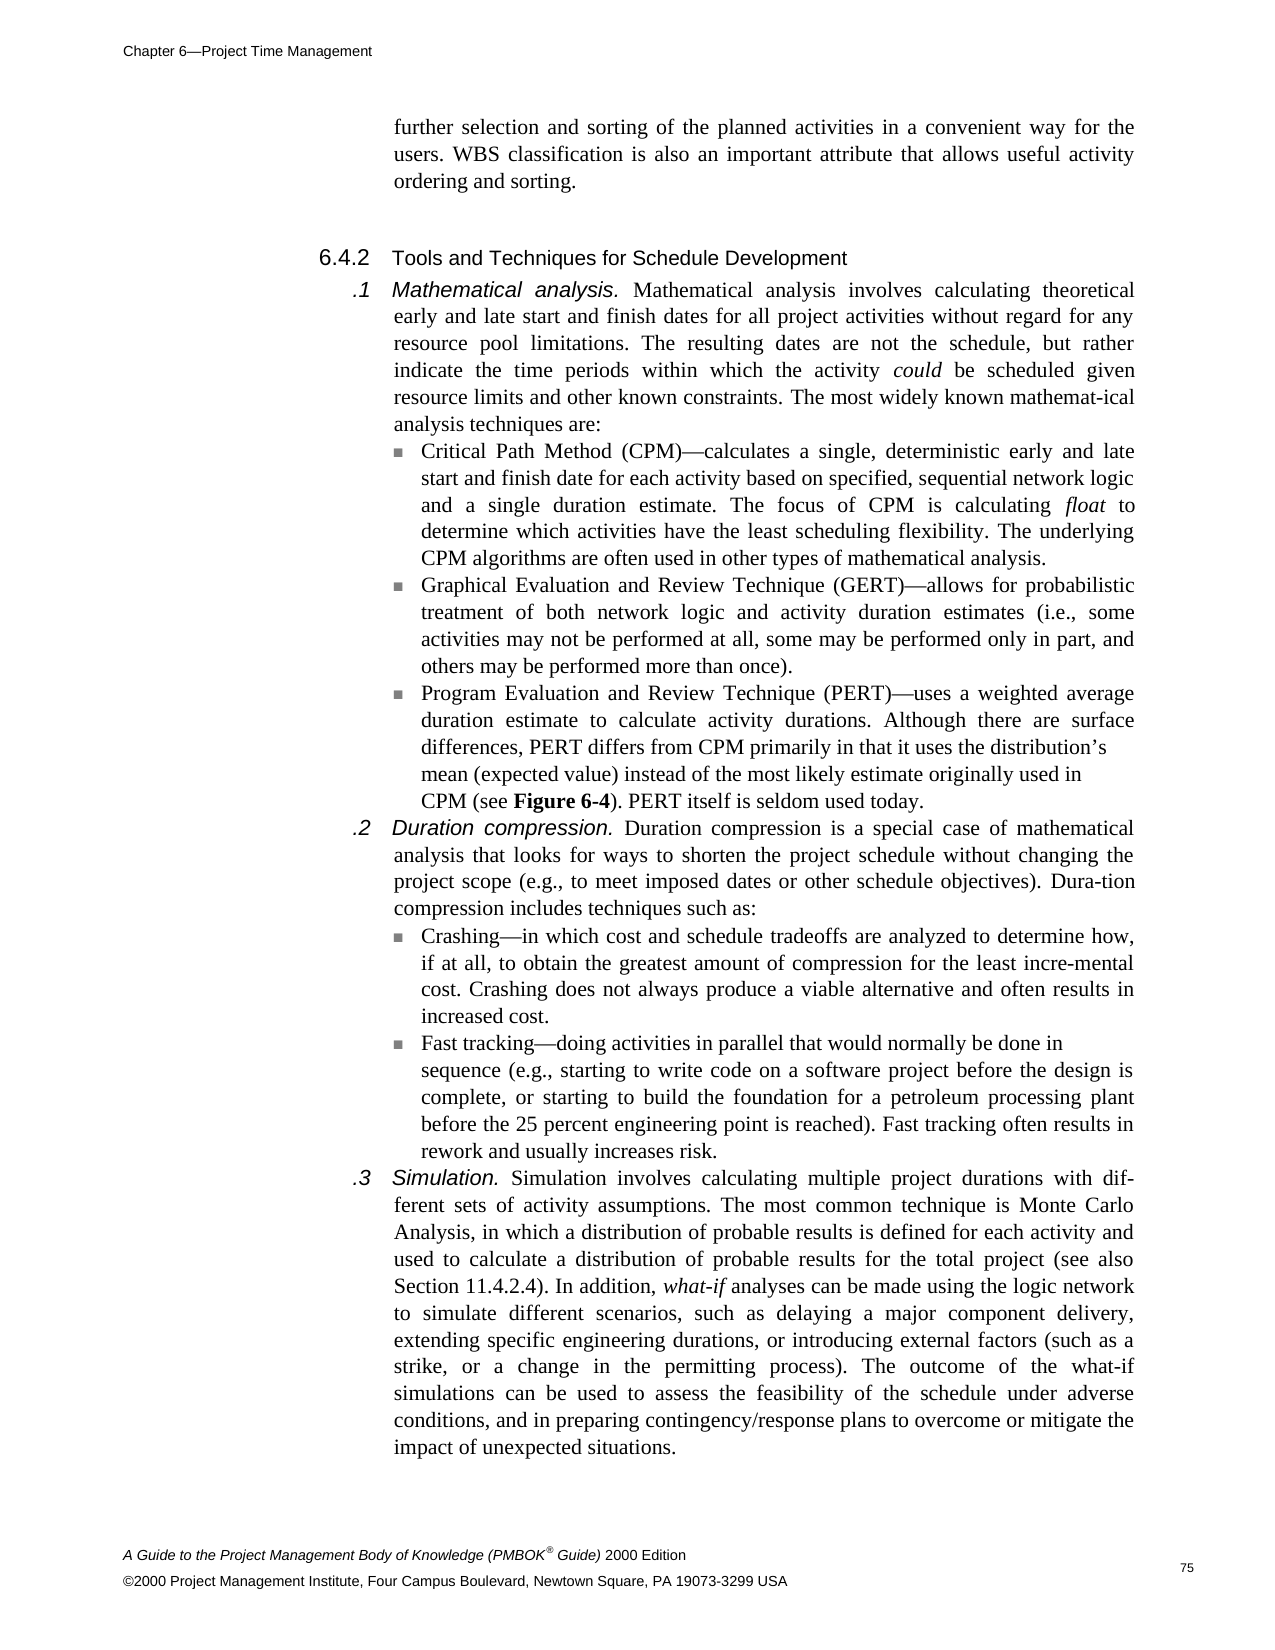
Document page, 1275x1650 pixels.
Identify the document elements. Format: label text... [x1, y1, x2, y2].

list Critical Path Method (CPM)—calculates a single, deterministic early and late start and finish date for each activity based on specified, sequential network logic and a single duration estimate. The focus of CPM is calculating float to determine which activities have the least scheduling flexibility. The underlying CPM algorithms are often used in other types of mathematical analysis. [393, 438, 1135, 571]
text 6.4.2 Tools and Techniques for Schedule Development [319, 244, 1194, 270]
text A Guide to the Project Management Body of Knowledge (PMBOK® Guide) 2000 Edition [123, 1545, 1194, 1564]
list Crashing—in which cost and schedule tradeoffs are analyzed to determine how, if at all, to obtain the greatest amount of compression for the least incre-mental cost. Crashing does not always produce a viable alternative and often results in increased cost. [393, 923, 1135, 1028]
list Program Evaluation and Review Technique (PERT)—uses a weighted average duration estimate to calculate activity durations. Although there are surface differences, PERT differs from CPM primarily in that it uses the distribution’s [393, 680, 1135, 759]
text sequence (e.g., starting to write code on a software project before the design is complete, or starting to build the foundation for a petroleum processing plant before the 25 percent engineering point is reached). Fast tracking often results in rework and usually increases risk. [421, 1057, 1135, 1163]
text .1 Mathematical analysis. Mathematical analysis involves calculating theoretical early and late start and finish dates for all project activities without regard for any resource pool limitations. The resulting dates are not the schedule, but rather indicate the time periods within which the activity could be scheduled given resource limits and other known constraints. The most widely known mathemat-ical analysis techniques are: [352, 277, 1135, 436]
list Fast tracking—doing activities in parallel that would normally be done in [393, 1030, 1194, 1056]
list Graphical Evaluation and Review Technique (GERT)—allows for probabilistic treatment of both network logic and activity duration estimates (i.e., some activities may not be performed at all, some may be performed only in part, and others may be performed more than once). [393, 572, 1135, 678]
text .3 Simulation. Simulation involves calculating multiple project durations with dif-ferent sets of activity assumptions. The most common technique is Monte Carlo Analysis, in which a distribution of probable results is defined for each activity and used to calculate a distribution of probable results for the total project (see also Section 11.4.2.4). In addition, what-if analyses can be made using the logic network to simulate different scenarios, such as delaying a major component delivery, extending specific engineering durations, or introducing external factors (such as a strike, or a change in the permitting process). The outcome of the what-if simulations can be used to assess the feasibility of the schedule under adverse conditions, and in preparing contingency/response plans to overcome or mitigate the impact of unexpected situations. [352, 1165, 1135, 1459]
text mean (expected value) instead of the most likely estimate originally used in CPM (see Figure 6-4). PERT itself is seldom used today. [421, 761, 1133, 813]
text ©2000 Project Management Institute, Four Campus Boulevard, Newtown Square, PA 19073-3299 USA [123, 1575, 1194, 1589]
text .2 Duration compression. Duration compression is a special case of mathematical analysis that looks for ways to shorten the project schedule without changing the project scope (e.g., to meet imposed dates or other schedule objectives). Dura-tion compression includes techniques such as: [352, 815, 1135, 921]
text further selection and sorting of the planned activities in a convenient way for the users. WBS classification is also an important attribute that allows useful activity ordering and sorting. [394, 114, 1135, 193]
text Chapter 6—Project Time Management [123, 42, 1194, 59]
